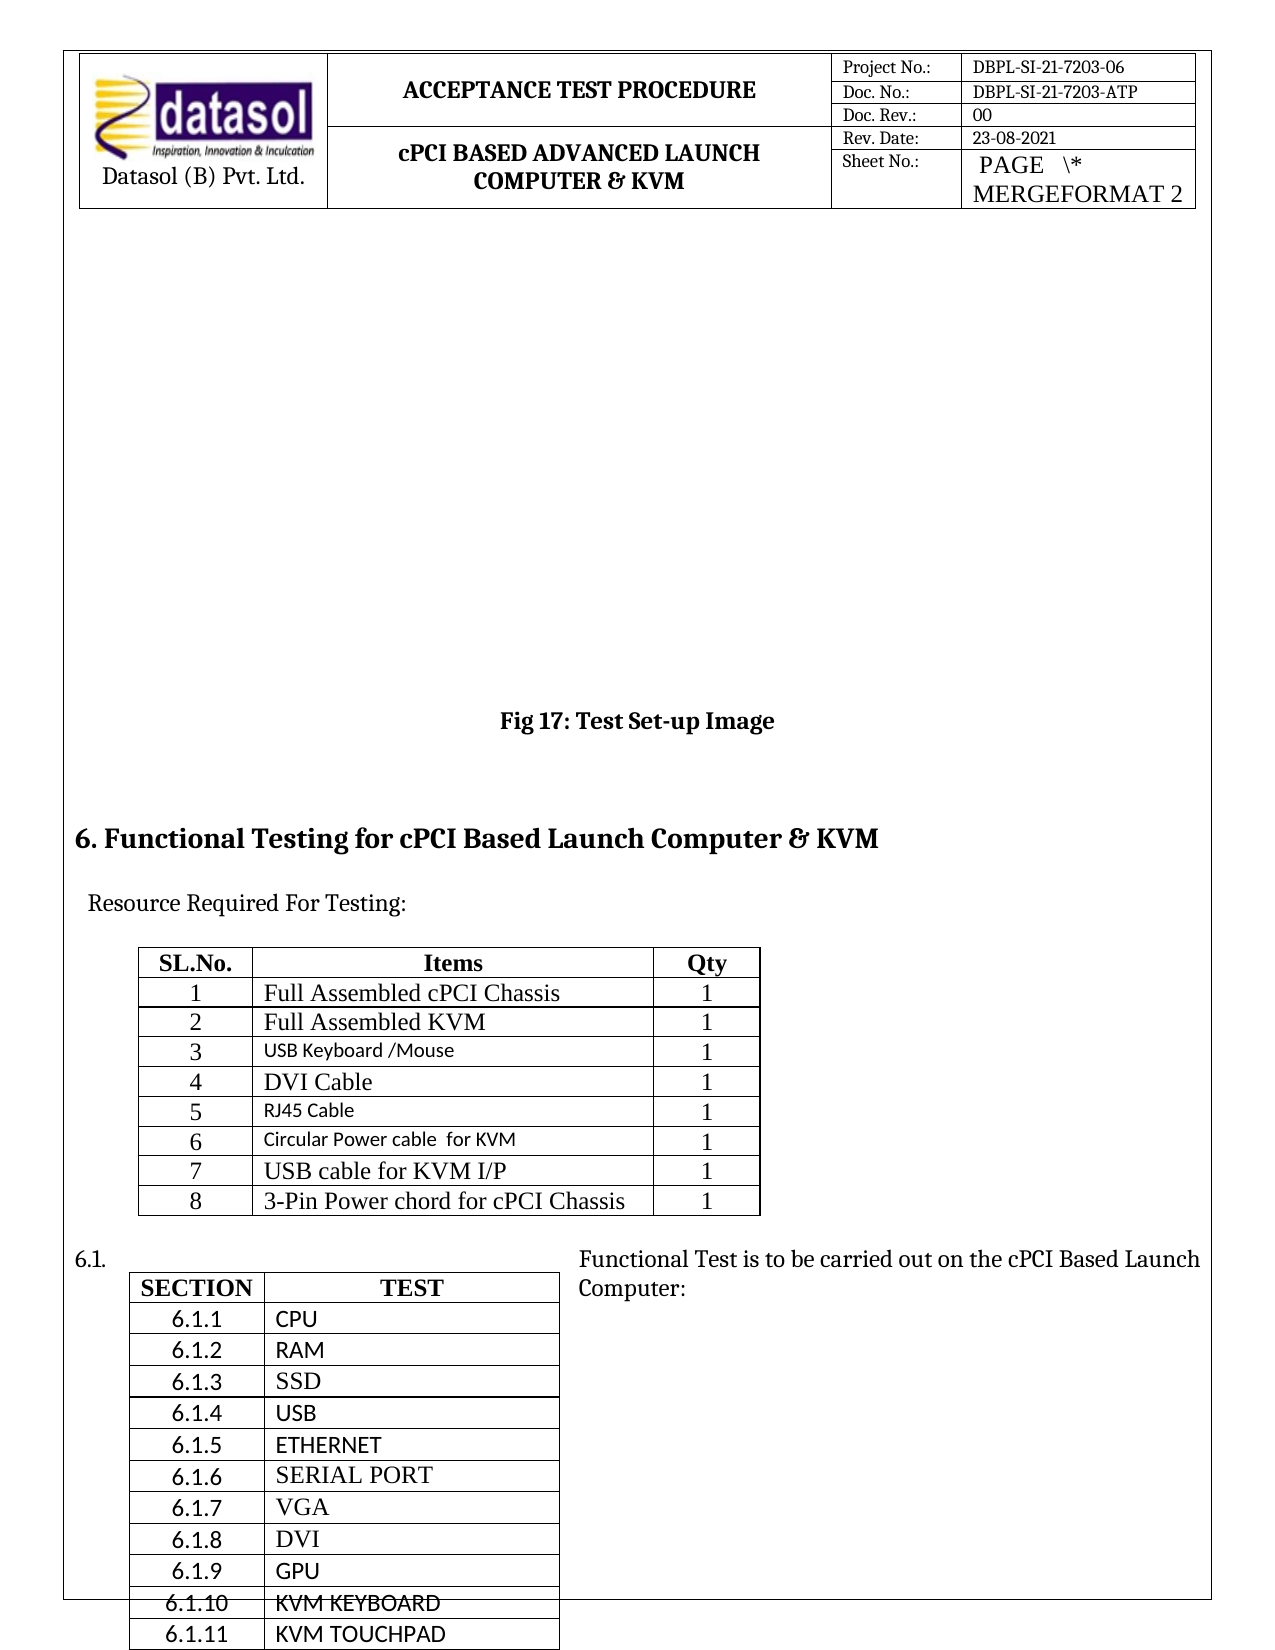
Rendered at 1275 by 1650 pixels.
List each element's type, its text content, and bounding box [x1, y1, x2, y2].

table_header SL.No. [139, 948, 252, 977]
table_cell 1 [654, 1097, 759, 1126]
table_cell DVI Cable [253, 1067, 653, 1096]
table_cell USB Keyboard /Mouse [253, 1037, 653, 1066]
table_cell 6.1.11 [130, 1619, 264, 1649]
table_cell USB cable for KVM I/P [253, 1156, 653, 1185]
table_cell 1 [654, 978, 759, 1006]
table_cell 1 [654, 1127, 759, 1155]
list Functional Testing for cPCI Based Launch Computer & KVM [75, 822, 1200, 856]
table_cell 6.1.6 [130, 1461, 264, 1491]
table_cell 2 [139, 1008, 252, 1036]
table_cell Full Assembled KVM [253, 1008, 653, 1036]
table_cell 6.1.2 [130, 1334, 264, 1365]
table_cell 4 [139, 1067, 252, 1096]
table_cell 6.1.1 [130, 1303, 264, 1333]
table_cell KVM KEYBOARD [265, 1587, 559, 1617]
table_cell SSD [265, 1366, 559, 1396]
table_cell 1 [654, 1156, 759, 1185]
table_cell Full Assembled cPCI Chassis [253, 978, 653, 1006]
table_cell CPU [265, 1303, 559, 1333]
table_cell 8 [139, 1186, 252, 1215]
table_cell Circular Power cable for KVM [253, 1127, 653, 1155]
table_cell 5 [139, 1097, 252, 1126]
table_cell 3 [139, 1037, 252, 1066]
table_cell 6.1.3 [130, 1366, 264, 1396]
list Resource Required For Testing: [87, 889, 1211, 918]
table_cell GPU [265, 1555, 559, 1586]
table_cell 1 [654, 1008, 759, 1036]
table_cell VGA [265, 1492, 559, 1523]
picture [91, 71, 316, 162]
table_cell ETHERNET [265, 1429, 559, 1459]
table_cell 6.1.5 [130, 1429, 264, 1459]
table_header Qty [654, 948, 759, 977]
table_cell 7 [139, 1156, 252, 1185]
table_cell 6.1.8 [130, 1524, 264, 1554]
table_cell DVI [265, 1524, 559, 1554]
table_cell 6.1.9 [130, 1555, 264, 1586]
table_cell 6.1.10 [130, 1587, 264, 1617]
table_cell 1 [654, 1186, 759, 1215]
table_cell USB [265, 1398, 559, 1428]
table_cell RJ45 Cable [253, 1097, 653, 1126]
table_cell 6.1.7 [130, 1492, 264, 1523]
table_cell 6 [139, 1127, 252, 1155]
table_cell 3-Pin Power chord for cPCI Chassis [253, 1186, 653, 1215]
table_cell 1 [654, 1037, 759, 1066]
table_cell KVM TOUCHPAD [265, 1619, 559, 1649]
text Fig 17: Test Set-up Image [64, 707, 1211, 736]
table_header TEST [265, 1273, 559, 1302]
table_cell 1 [139, 978, 252, 1006]
list Functional Test is to be carried out on the cPCI Based Launch Computer: [75, 1245, 1211, 1302]
table_cell SERIAL PORT [265, 1461, 559, 1491]
table_cell RAM [265, 1334, 559, 1365]
table_cell 1 [654, 1067, 759, 1096]
table_cell 6.1.4 [130, 1398, 264, 1428]
table_header Items [253, 948, 653, 977]
table_header SECTION [130, 1273, 264, 1302]
